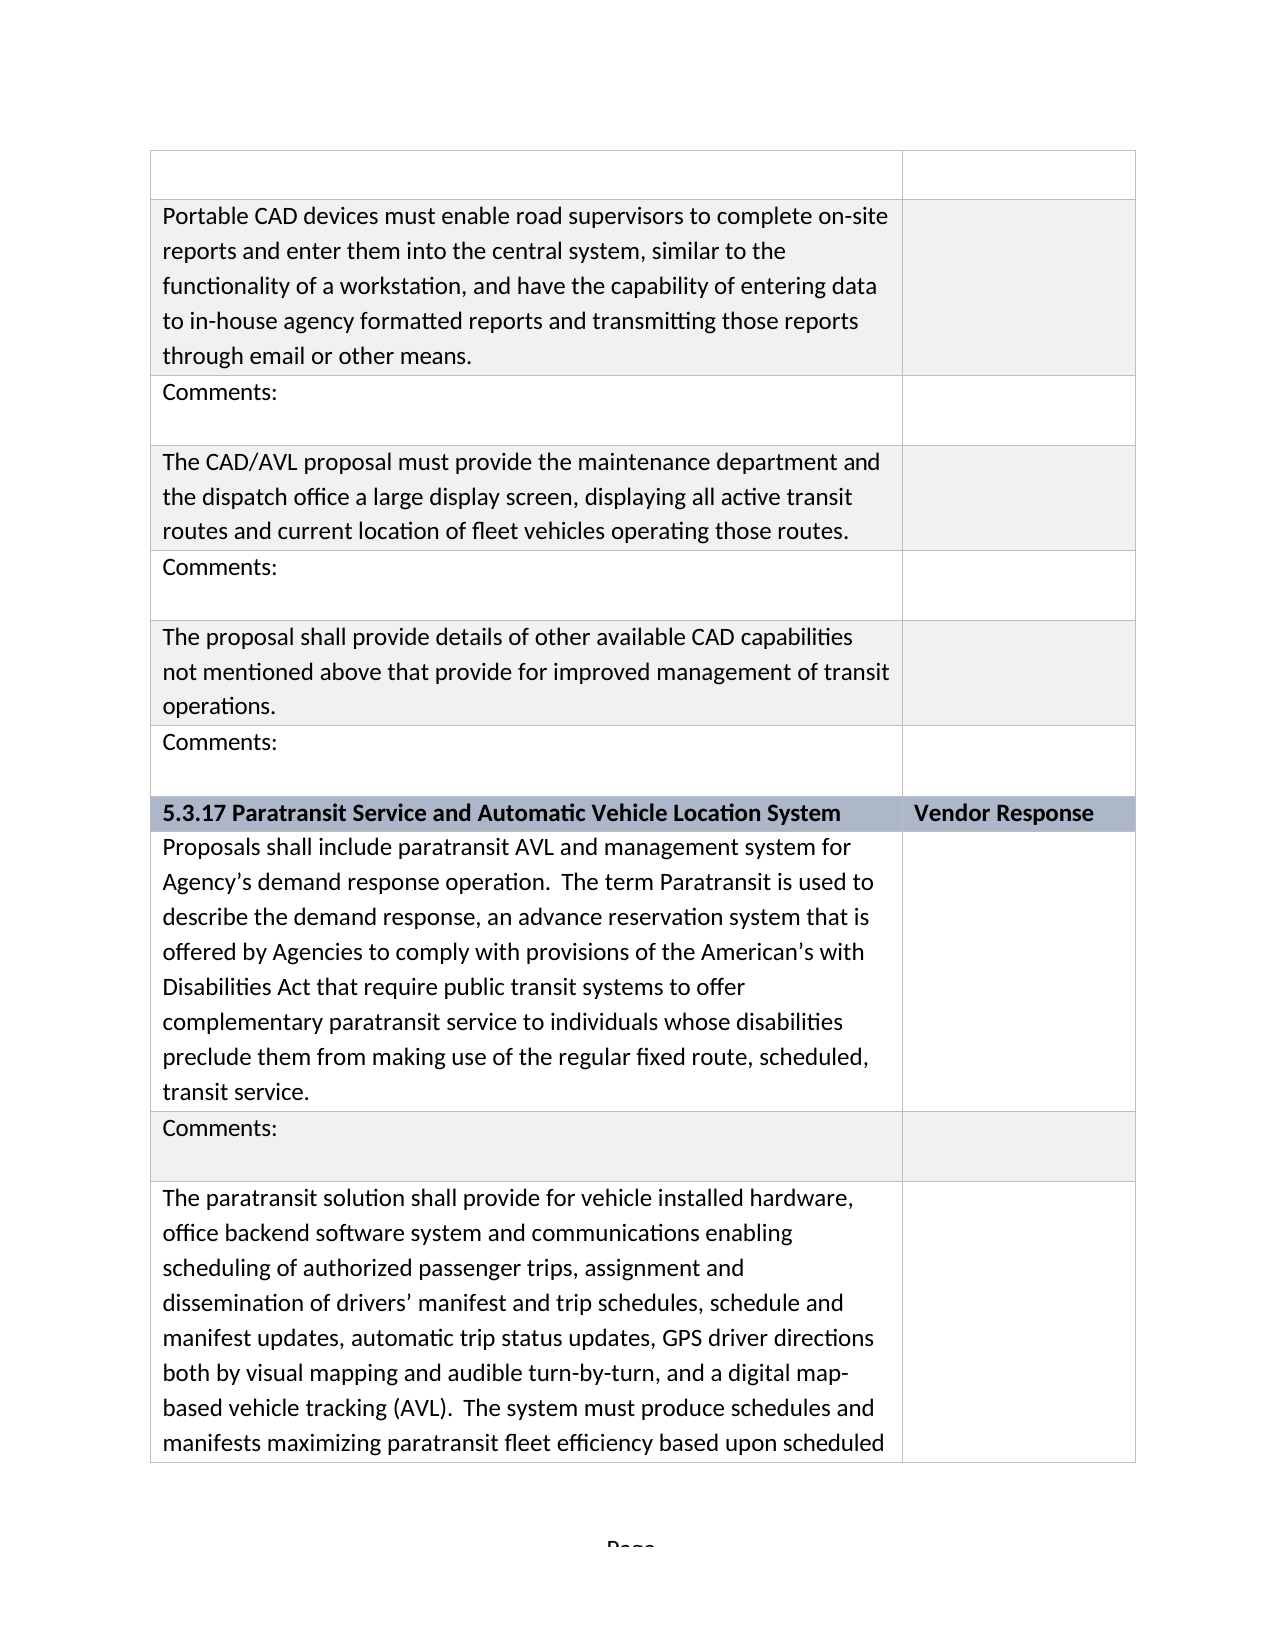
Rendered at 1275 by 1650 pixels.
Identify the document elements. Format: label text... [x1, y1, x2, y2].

table_cell Comments: [151, 1112, 902, 1181]
table_cell Portable CAD devices must enable road supervisors to complete on-site reports and enter them into the central system, similar to the functionality of a workstation, and have the capability of entering data to in-house agency formatted reports and transmitting those reports through email or other means. [151, 200, 902, 375]
table_cell Comments: [151, 726, 902, 796]
table_cell [903, 200, 1135, 375]
table_cell Comments: [151, 551, 902, 620]
table_cell [903, 726, 1135, 796]
table_cell [903, 1182, 1135, 1462]
table_cell [903, 446, 1135, 550]
table_header [151, 151, 902, 199]
table_cell Comments: [151, 376, 902, 445]
table_cell [903, 832, 1135, 1111]
table_cell [903, 376, 1135, 445]
table_cell [903, 621, 1135, 725]
table_cell The proposal shall provide details of other available CAD capabilities not mentioned above that provide for improved management of transit operations. [151, 621, 902, 725]
table_cell Vendor Response [903, 797, 1135, 831]
table_cell Proposals shall include paratransit AVL and management system for Agency’s demand response operation. The term Paratransit is used to describe the demand response, an advance reservation system that is offered by Agencies to comply with provisions of the American’s with Disabilities Act that require public transit systems to offer complementary paratransit service to individuals whose disabilities preclude them from making use of the regular fixed route, scheduled, transit service. [151, 832, 902, 1111]
table_cell [903, 1112, 1135, 1181]
table_cell The paratransit solution shall provide for vehicle installed hardware, office backend software system and communications enabling scheduling of authorized passenger trips, assignment and dissemination of drivers’ manifest and trip schedules, schedule and manifest updates, automatic trip status updates, GPS driver directions both by visual mapping and audible turn-by-turn, and a digital map- based vehicle tracking (AVL). The system must produce schedules and manifests maximizing paratransit fleet efficiency based upon scheduled [151, 1182, 902, 1462]
table_cell [903, 551, 1135, 620]
table_cell The CAD/AVL proposal must provide the maintenance department and the dispatch office a large display screen, displaying all active transit routes and current location of fleet vehicles operating those routes. [151, 446, 902, 550]
table_cell 5.3.17 Paratransit Service and Automatic Vehicle Location System [151, 797, 902, 831]
table_header [903, 151, 1135, 199]
